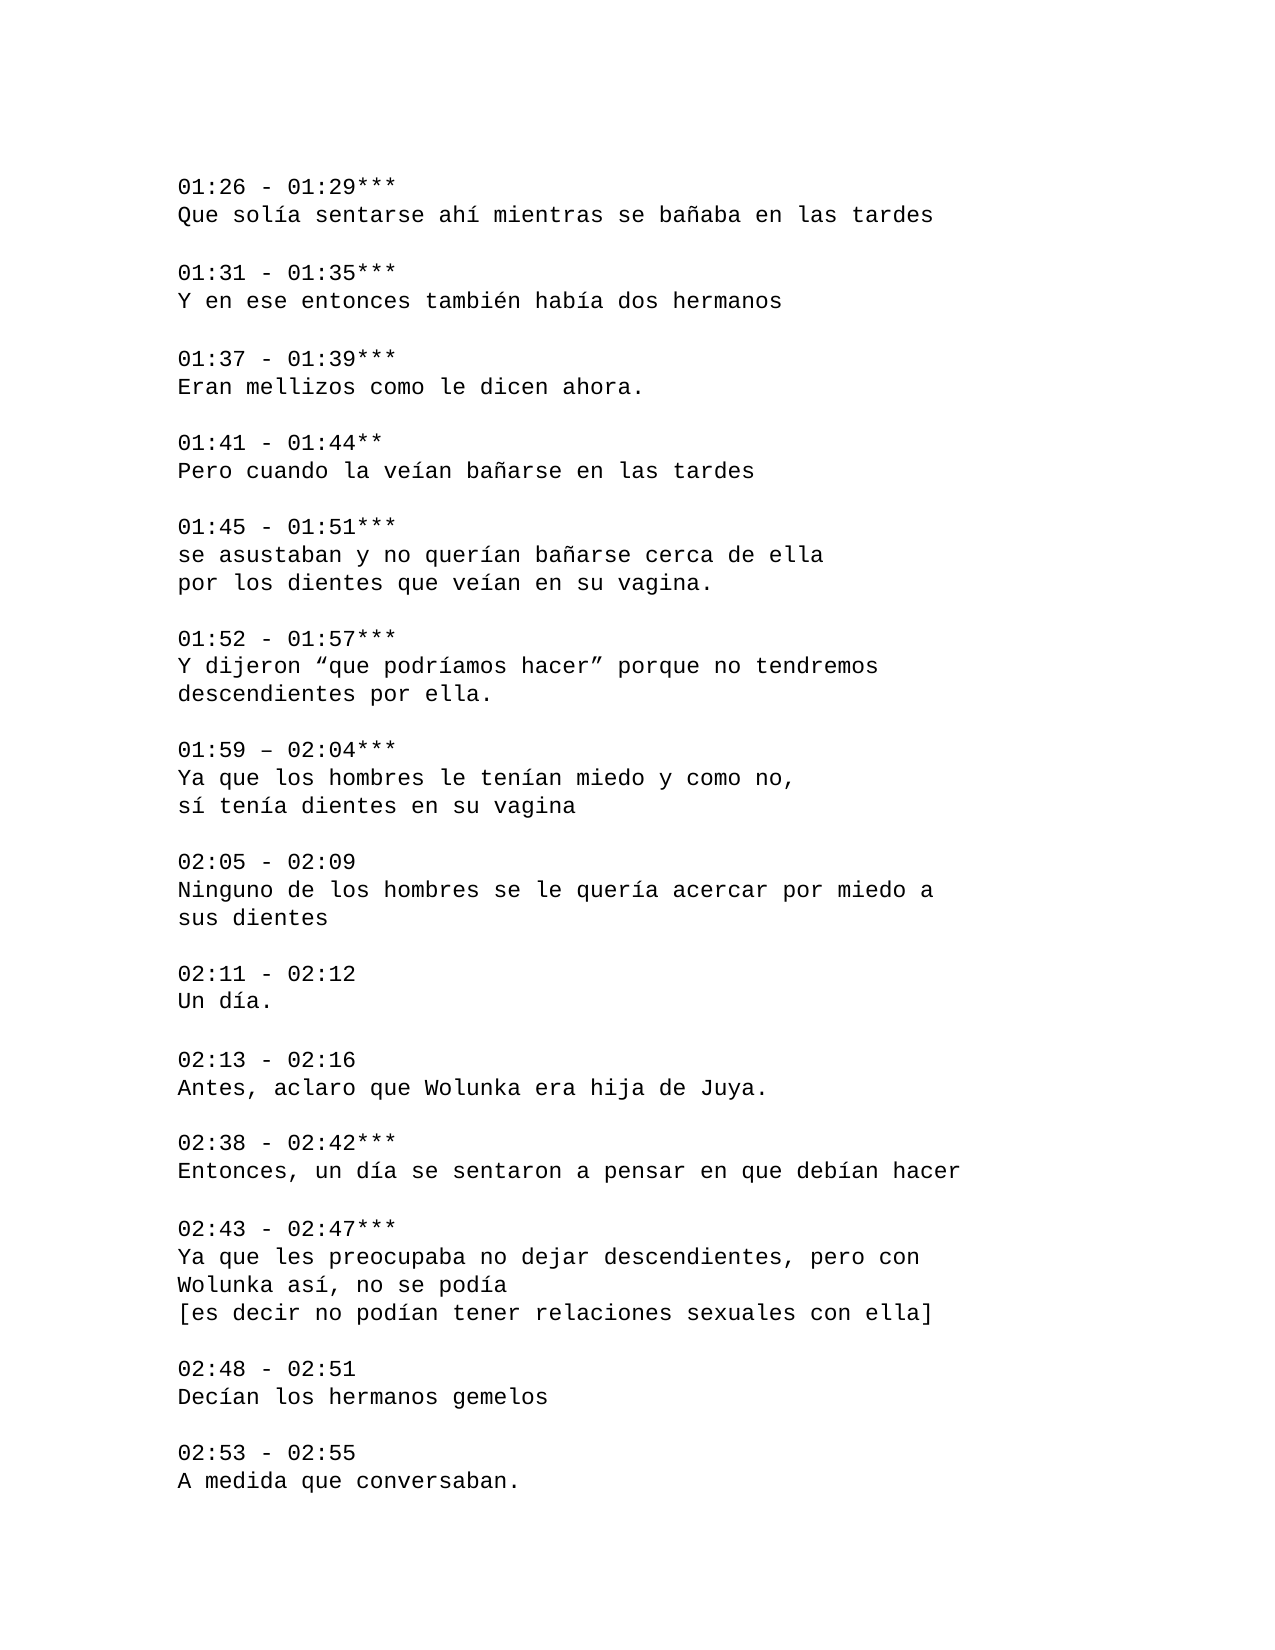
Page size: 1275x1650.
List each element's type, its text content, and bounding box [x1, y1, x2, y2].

text Eran mellizos como le dicen ahora. [177, 376, 1098, 402]
text Ninguno de los hombres se le quería acercar por miedo a [177, 878, 1098, 904]
text 02:11 - 02:12 [177, 962, 1098, 988]
text Antes, aclaro que Wolunka era hija de Juya. [177, 1076, 1098, 1102]
text 02:53 - 02:55 [177, 1441, 1098, 1467]
text Ya que los hombres le tenían miedo y como no, [177, 766, 1098, 792]
text por los dientes que veían en su vagina. [177, 571, 1098, 597]
text Decían los hermanos gemelos [177, 1385, 1098, 1411]
text Y en ese entonces también había dos hermanos [177, 289, 1098, 316]
text 01:59 – 02:04*** [177, 738, 1098, 764]
text Wolunka así, no se podía [177, 1273, 1098, 1299]
text 01:26 - 01:29*** [177, 176, 1098, 202]
text 02:38 - 02:42*** [177, 1132, 1098, 1158]
text 02:05 - 02:09 [177, 850, 1098, 876]
text 01:52 - 01:57*** [177, 627, 1098, 653]
text Que solía sentarse ahí mientras se bañaba en las tardes [177, 203, 1098, 229]
text sus dientes [177, 906, 1098, 932]
text Y dijeron “que podríamos hacer” porque no tendremos [177, 655, 1098, 681]
text se asustaban y no querían bañarse cerca de ella [177, 543, 1098, 569]
text 01:41 - 01:44** [177, 431, 1098, 457]
text 01:45 - 01:51*** [177, 515, 1098, 541]
text Un día. [177, 990, 1098, 1016]
text Pero cuando la veían bañarse en las tardes [177, 459, 1098, 485]
text A medida que conversaban. [177, 1469, 1098, 1495]
text descendientes por ella. [177, 683, 1098, 709]
text Ya que les preocupaba no dejar descendientes, pero con [177, 1246, 1098, 1272]
text 02:48 - 02:51 [177, 1357, 1098, 1383]
text 01:37 - 01:39*** [177, 348, 1098, 374]
text sí tenía dientes en su vagina [177, 794, 1098, 820]
text Entonces, un día se sentaron a pensar en que debían hacer [177, 1159, 1098, 1186]
text 02:43 - 02:47*** [177, 1218, 1098, 1244]
text 02:13 - 02:16 [177, 1048, 1098, 1074]
text 01:31 - 01:35*** [177, 262, 1098, 288]
text [es decir no podían tener relaciones sexuales con ella] [177, 1301, 1098, 1327]
